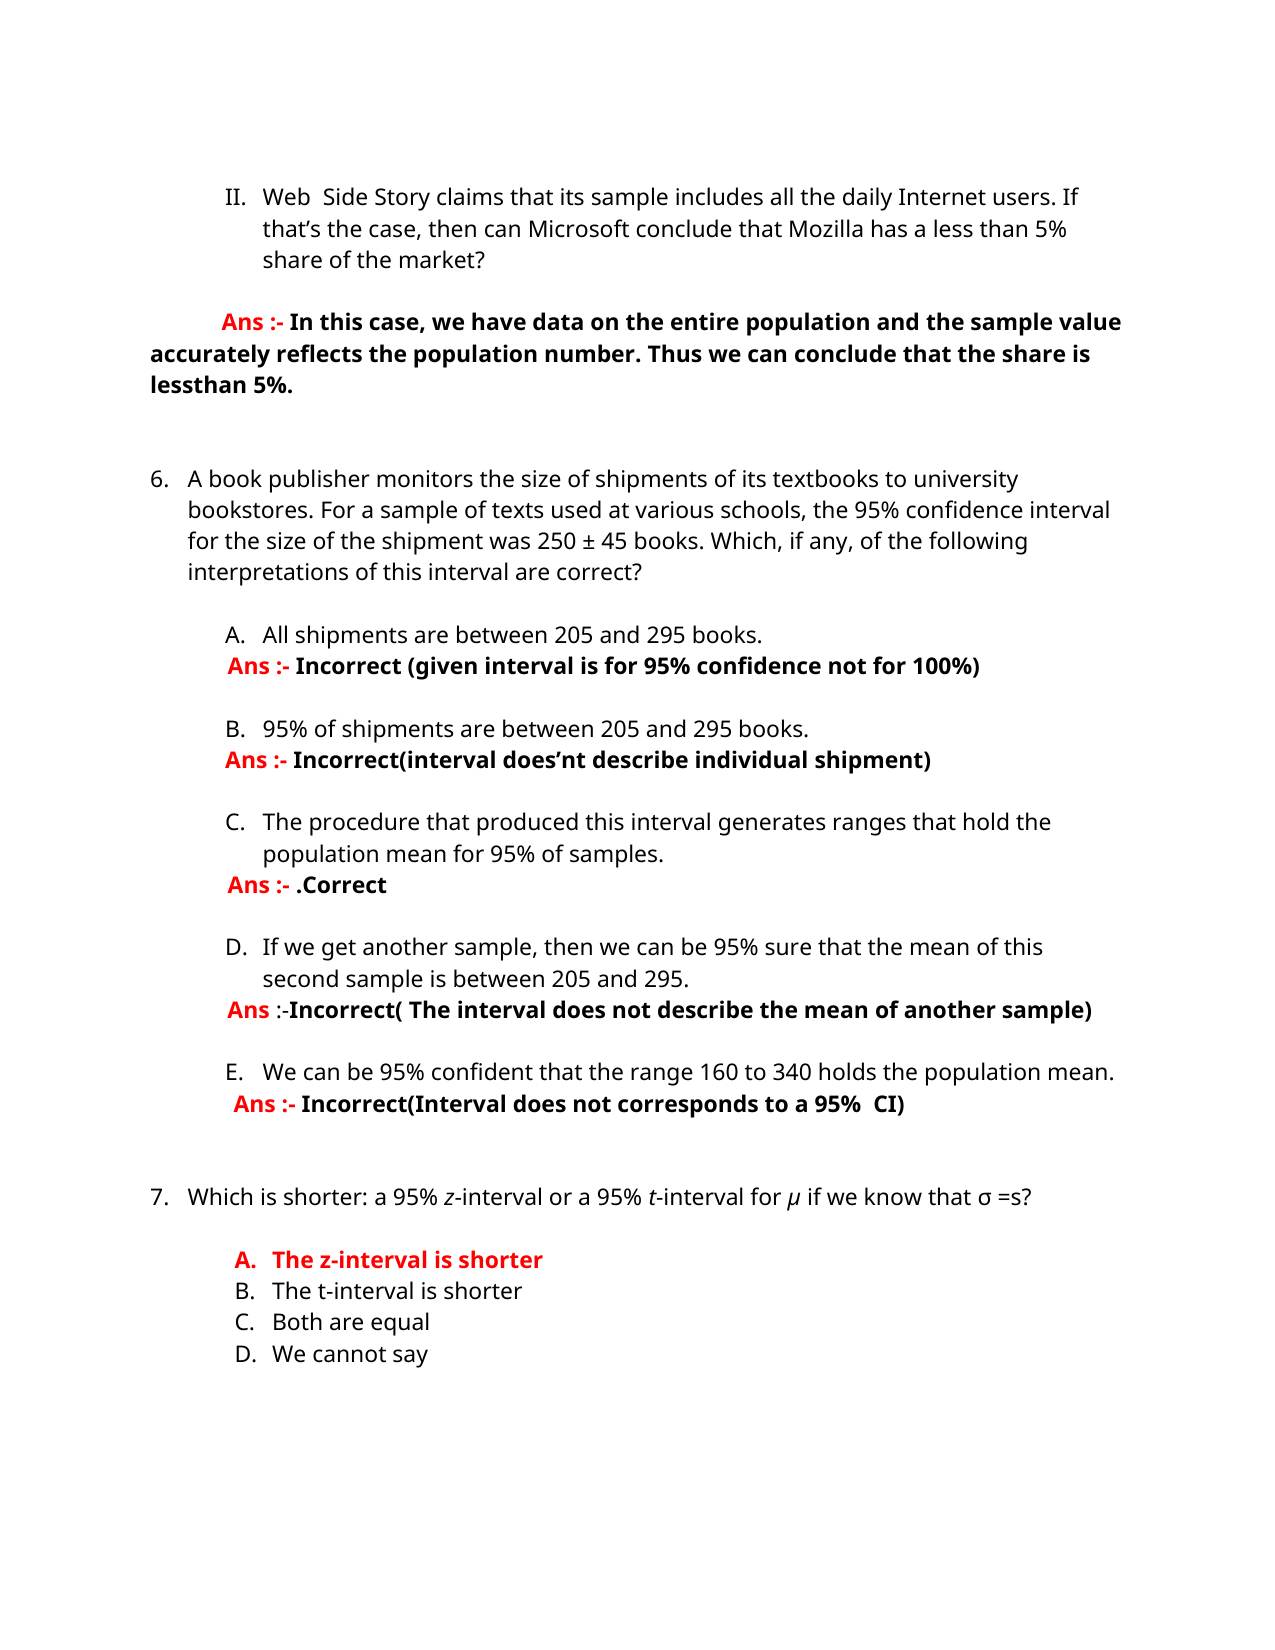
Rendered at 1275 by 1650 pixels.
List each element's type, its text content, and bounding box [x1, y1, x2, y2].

list We can be 95% confident that the range 160 to 340 holds the population mean. [225, 1056, 1125, 1087]
list Web Side Story claims that its sample includes all the daily Internet users. If that’s the case, then can Microsoft conclude that Mozilla has a less than 5% share of the market? [225, 181, 1125, 275]
list The t-interval is shorter [234, 1275, 1125, 1306]
list All shipments are between 205 and 295 books. [225, 619, 1125, 650]
list The z-interval is shorter [234, 1244, 1125, 1275]
text Ans :-Incorrect( The interval does not describe the mean of another sample) [150, 994, 1125, 1025]
list Which is shorter: a 95% z-interval or a 95% t-interval for μ if we know that σ =s? [150, 1181, 1125, 1212]
text Ans :- In this case, we have data on the entire population and the sample value accurately reflects the population number. Thus we can conclude that the share is lessthan 5%. [150, 306, 1125, 400]
list If we get another sample, then we can be 95% sure that the mean of this second sample is between 205 and 295. [225, 931, 1125, 994]
text Ans :- Incorrect (given interval is for 95% confidence not for 100%) [150, 650, 1125, 681]
text Ans :- Incorrect(Interval does not corresponds to a 95% CI) [150, 1087, 1125, 1119]
list The procedure that produced this interval generates ranges that hold the population mean for 95% of samples. [225, 806, 1125, 869]
list We cannot say [234, 1337, 1125, 1369]
list Both are equal [234, 1306, 1125, 1337]
text Ans :- Incorrect(interval does’nt describe individual shipment) [225, 744, 1125, 775]
list A book publisher monitors the size of shipments of its textbooks to university bookstores. For a sample of texts used at various schools, the 95% confidence interval for the size of the shipment was 250 ± 45 books. Which, if any, of the following interpretations of this interval are correct? [150, 462, 1125, 587]
list 95% of shipments are between 205 and 295 books. [225, 712, 1125, 744]
text Ans :- .Correct [150, 869, 1125, 900]
